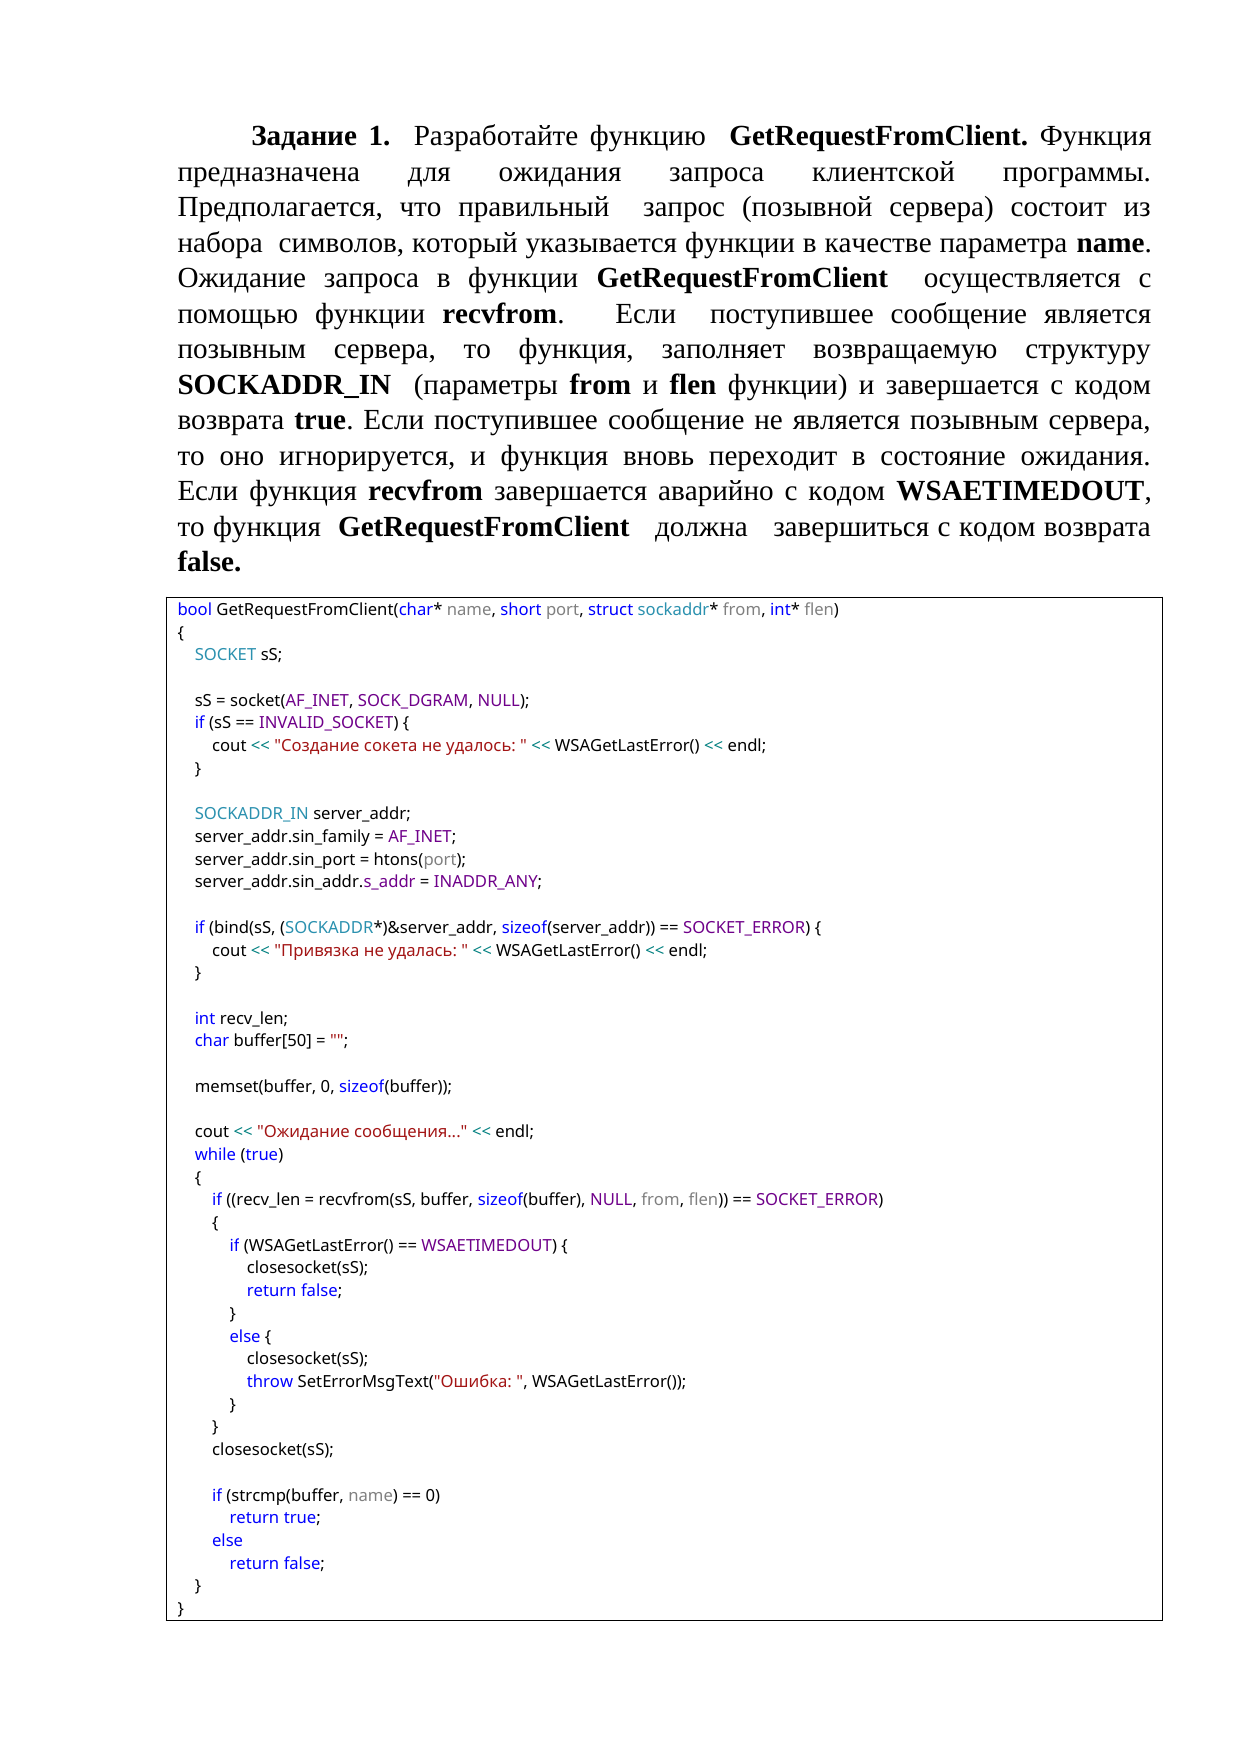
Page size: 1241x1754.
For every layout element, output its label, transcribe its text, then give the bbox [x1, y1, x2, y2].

text Задание 1. Разработайте функцию GetRequestFromClient. Функция предназначена для ожидания запроса клиентской программы. Предполагается, что правильный запрос (позывной сервера) состоит из набора символов, который указывается функции в качестве параметра name. Ожидание запроса в функции GetRequestFromClient осуществляется с помощью функции recvfrom. Если поступившее сообщение является позывным сервера, то функция, заполняет возвращаемую структуру SOCKADDR_IN (параметры from и flen функции) и завершается с кодом возврата true. Если поступившее сообщение не является позывным сервера, то оно игнорируется, и функция вновь переходит в состояние ожидания. Если функция recvfrom завершается аварийно с кодом WSAETIMEDOUT, то функция GetRequestFromClient должна завершиться с кодом возврата false. [177, 118, 1152, 578]
table_header bool GetRequestFromClient(char* name, short port, struct sockaddr* from, int* flen) { SOCKET sS; sS = socket(AF_INET, SOCK_DGRAM, NULL); if (sS == INVALID_SOCKET) { cout << "Создание сокета не удалось: " << WSAGetLastError() << endl; } SOCKADDR_IN server_addr; server_addr.sin_family = AF_INET; server_addr.sin_port = htons(port); server_addr.sin_addr.s_addr = INADDR_ANY; if (bind(sS, (SOCKADDR*)&server_addr, sizeof(server_addr)) == SOCKET_ERROR) { cout << "Привязка не удалась: " << WSAGetLastError() << endl; } int recv_len; char buffer[50] = ""; memset(buffer, 0, sizeof(buffer)); cout << "Ожидание сообщения..." << endl; while (true) { if ((recv_len = recvfrom(sS, buffer, sizeof(buffer), NULL, from, flen)) == SOCKET_ERROR) { if (WSAGetLastError() == WSAETIMEDOUT) { closesocket(sS); return false; } else { closesocket(sS); throw SetErrorMsgText("Ошибка: ", WSAGetLastError()); } } closesocket(sS); if (strcmp(buffer, name) == 0) return true; else return false; } } [167, 598, 1162, 1619]
